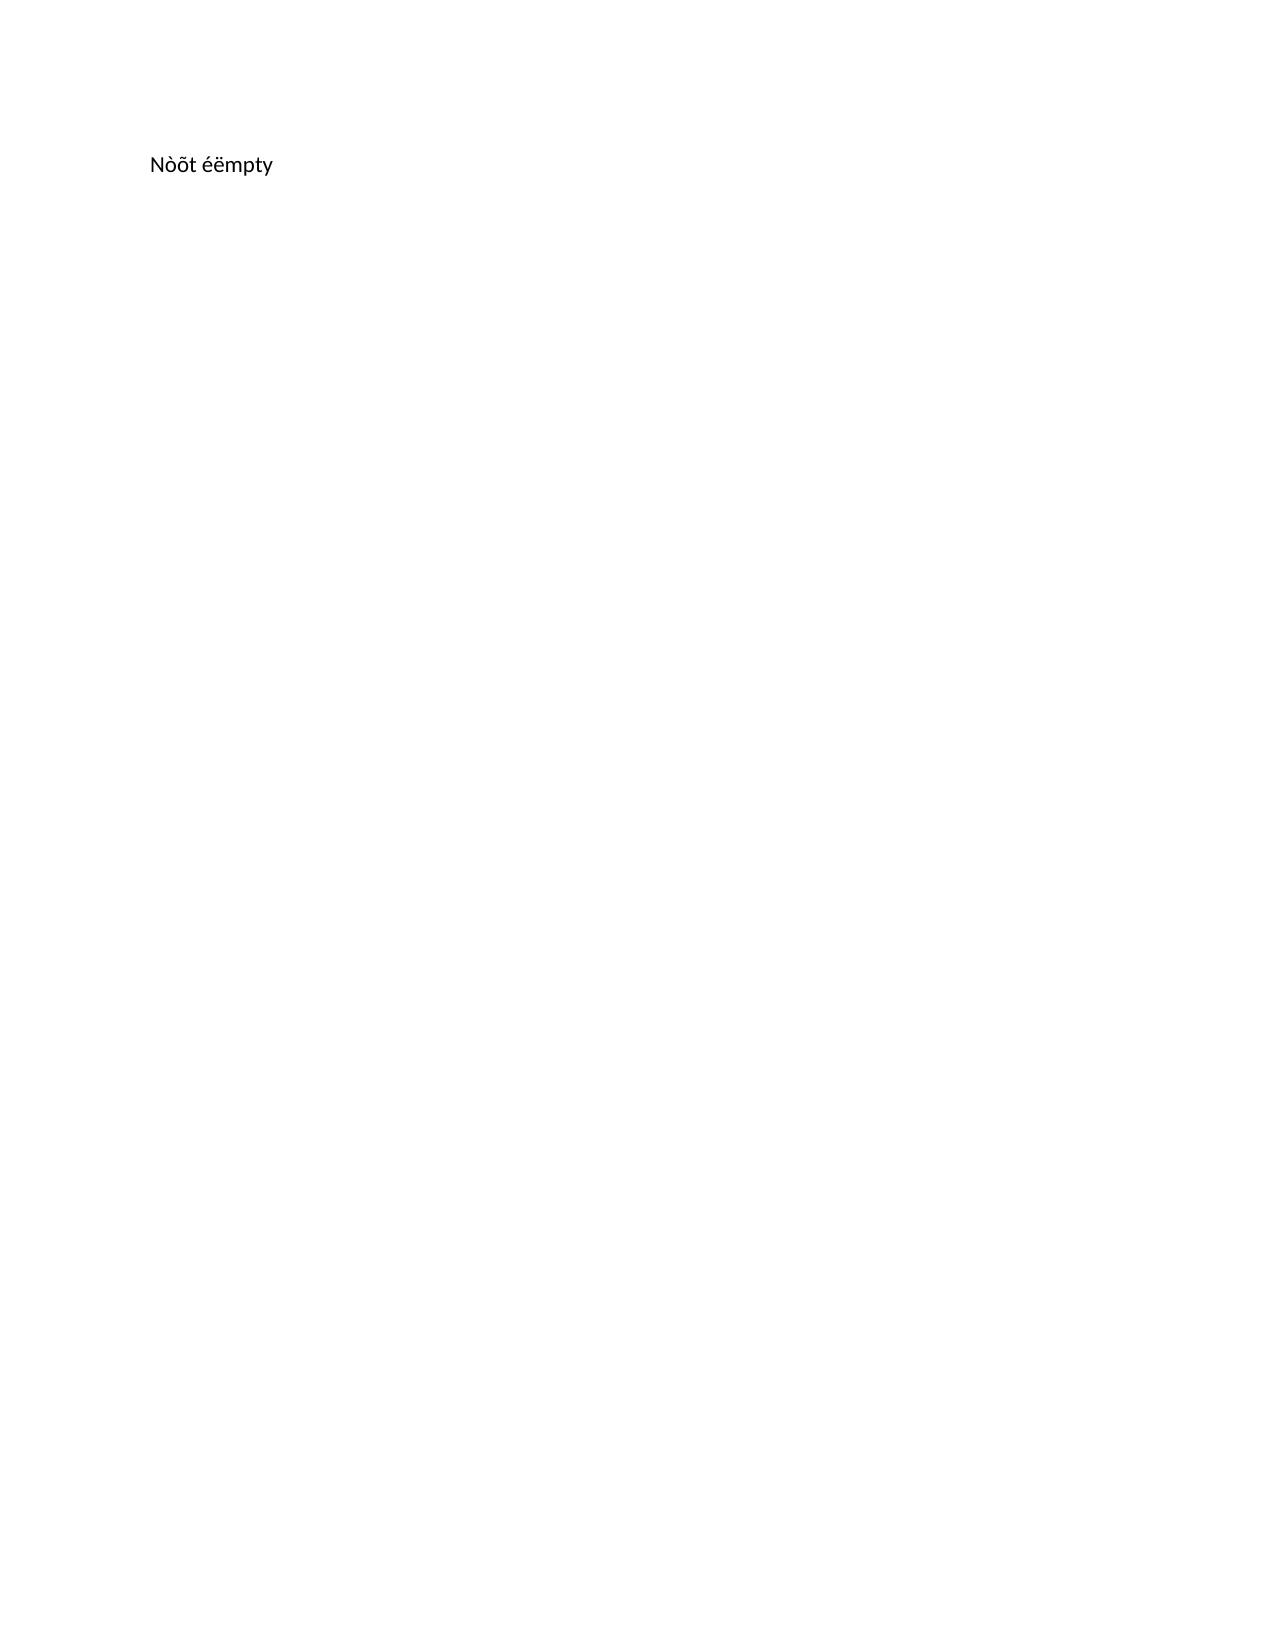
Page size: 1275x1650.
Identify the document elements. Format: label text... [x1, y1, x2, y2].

text Nòõt éëmpty [150, 150, 1125, 178]
